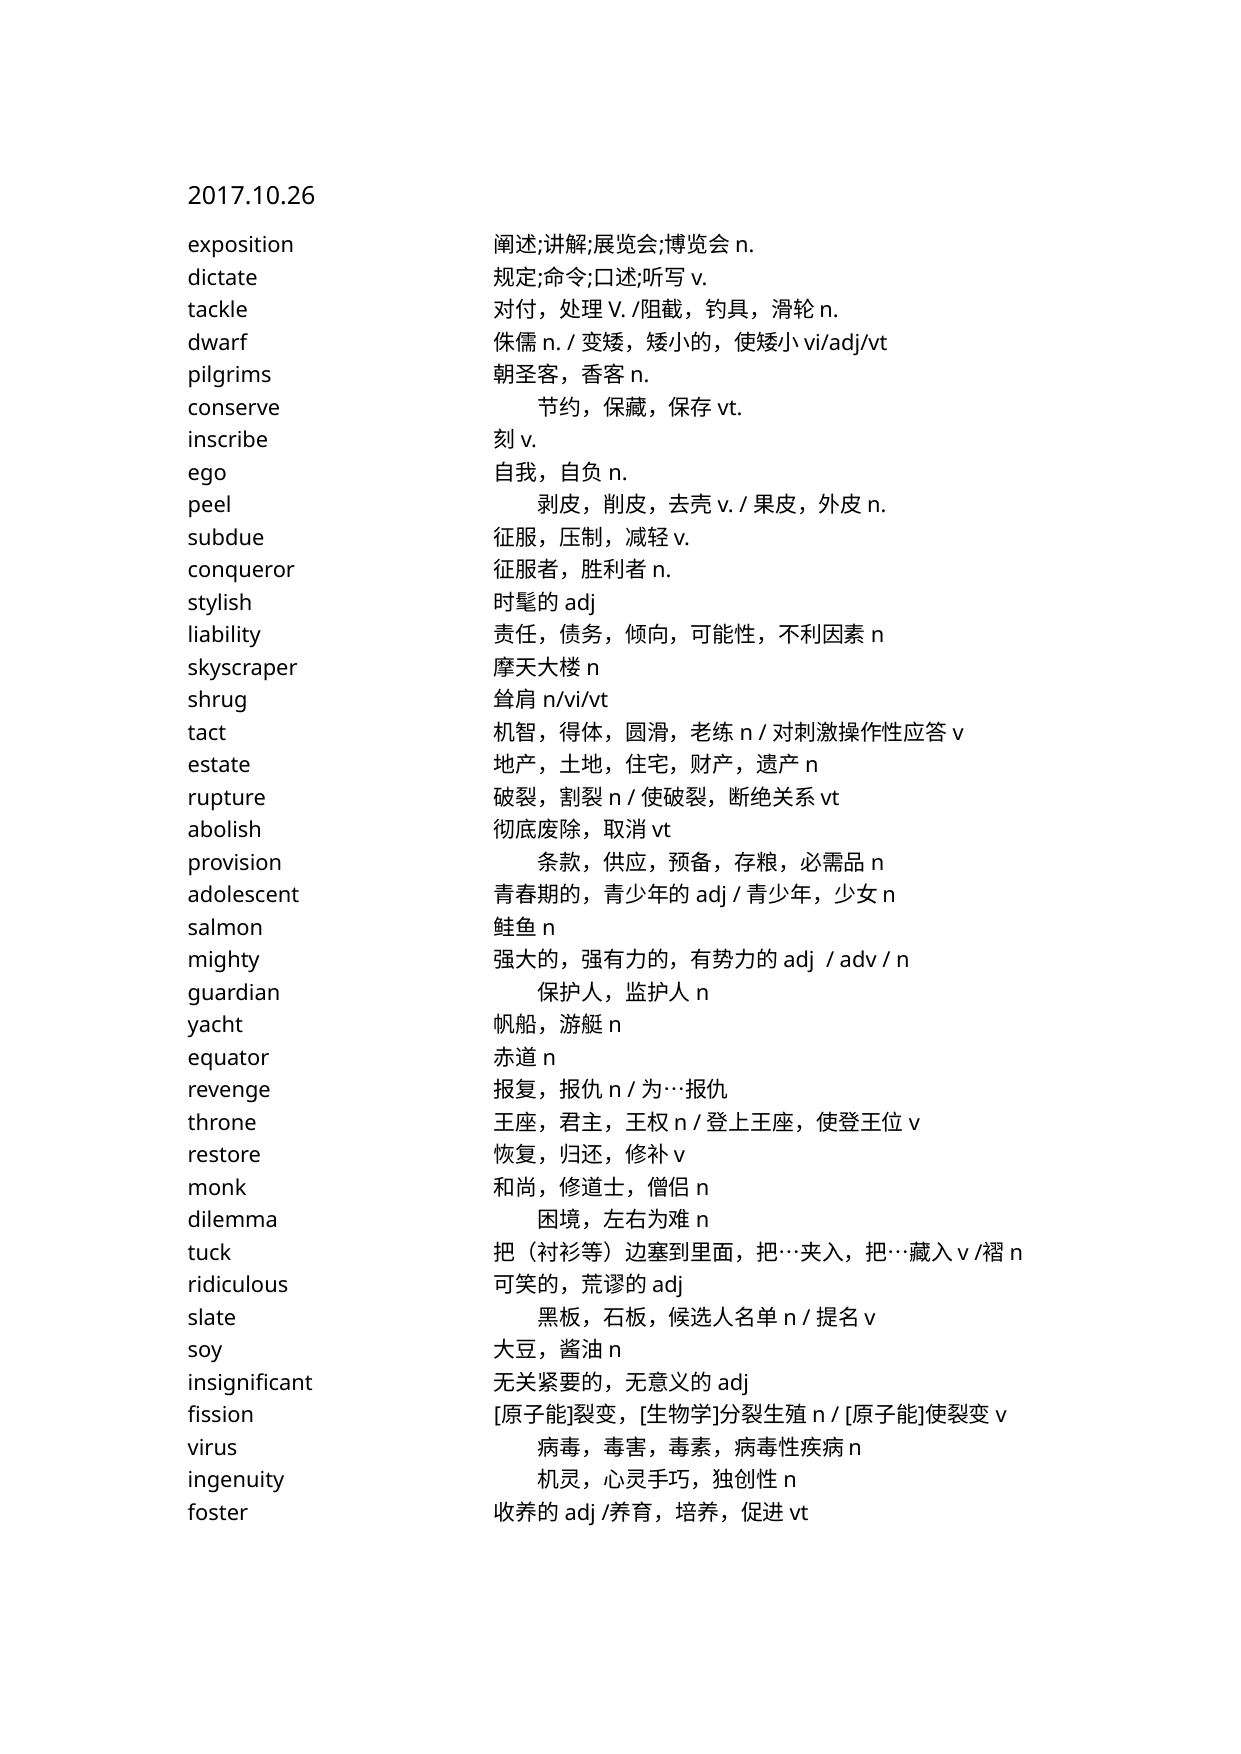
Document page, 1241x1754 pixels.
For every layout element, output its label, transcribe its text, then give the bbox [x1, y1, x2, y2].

text equator 赤道 n [187, 1039, 1053, 1072]
text tuck 把（衬衫等）边塞到里面，把…夹入，把…藏入v /褶 n [187, 1234, 1053, 1267]
text conserve 节约，保藏，保存 vt. [187, 389, 1053, 422]
text estate 地产，土地，住宅，财产，遗产 n [187, 747, 1053, 779]
text restore 恢复，归还，修补 v [187, 1137, 1053, 1169]
text 2017.10.26 [187, 162, 1053, 227]
text insignificant 无关紧要的，无意义的 adj [187, 1364, 1053, 1397]
text tact 机智，得体，圆滑，老练 n / 对刺激操作性应答 v [187, 714, 1053, 747]
text subdue 征服，压制，减轻 v. [187, 519, 1053, 552]
text peel 剥皮，削皮，去壳 v. / 果皮，外皮n. [187, 487, 1053, 519]
text dilemma 困境，左右为难 n [187, 1202, 1053, 1234]
text pilgrims 朝圣客，香客 n. [187, 357, 1053, 389]
text stylish 时髦的 adj [187, 584, 1053, 617]
text conqueror 征服者，胜利者 n. [187, 552, 1053, 584]
text skyscraper 摩天大楼 n [187, 649, 1053, 682]
text soy 大豆，酱油 n [187, 1332, 1053, 1364]
text foster 收养的 adj /养育，培养，促进 vt [187, 1494, 1053, 1527]
text revenge 报复，报仇 n / 为…报仇 [187, 1072, 1053, 1104]
text ego 自我，自负 n. [187, 454, 1053, 487]
text monk 和尚，修道士，僧侣 n [187, 1169, 1053, 1202]
text exposition 阐述;讲解;展览会;博览会 n. [187, 227, 1053, 259]
text ridiculous 可笑的，荒谬的 adj [187, 1267, 1053, 1299]
text fission [原子能]裂变，[生物学]分裂生殖 n / [原子能]使裂变 v [187, 1397, 1053, 1429]
text guardian 保护人，监护人 n [187, 974, 1053, 1007]
text provision 条款，供应，预备，存粮，必需品 n [187, 844, 1053, 877]
text rupture 破裂，割裂 n / 使破裂，断绝关系vt [187, 779, 1053, 812]
text liability 责任，债务，倾向，可能性，不利因素 n [187, 617, 1053, 649]
text dictate 规定;命令;口述;听写 v. [187, 259, 1053, 292]
text yacht 帆船，游艇 n [187, 1007, 1053, 1039]
text abolish 彻底废除，取消 vt [187, 812, 1053, 844]
text mighty 强大的，强有力的，有势力的 adj / adv / n [187, 942, 1053, 974]
text adolescent 青春期的，青少年的 adj / 青少年，少女n [187, 877, 1053, 909]
text inscribe 刻 v. [187, 422, 1053, 454]
text shrug 耸肩 n/vi/vt [187, 682, 1053, 714]
text slate 黑板，石板，候选人名单 n / 提名v [187, 1299, 1053, 1332]
text virus 病毒，毒害，毒素，病毒性疾病n [187, 1429, 1053, 1462]
text salmon 鲑鱼n [187, 909, 1053, 942]
text throne 王座，君主，王权 n / 登上王座，使登王位 v [187, 1104, 1053, 1137]
text ingenuity 机灵，心灵手巧，独创性 n [187, 1462, 1053, 1494]
text tackle 对付，处理 V. /阻截，钓具，滑轮n. [187, 292, 1053, 324]
text dwarf 侏儒n. / 变矮，矮小的，使矮小vi/adj/vt [187, 324, 1053, 357]
